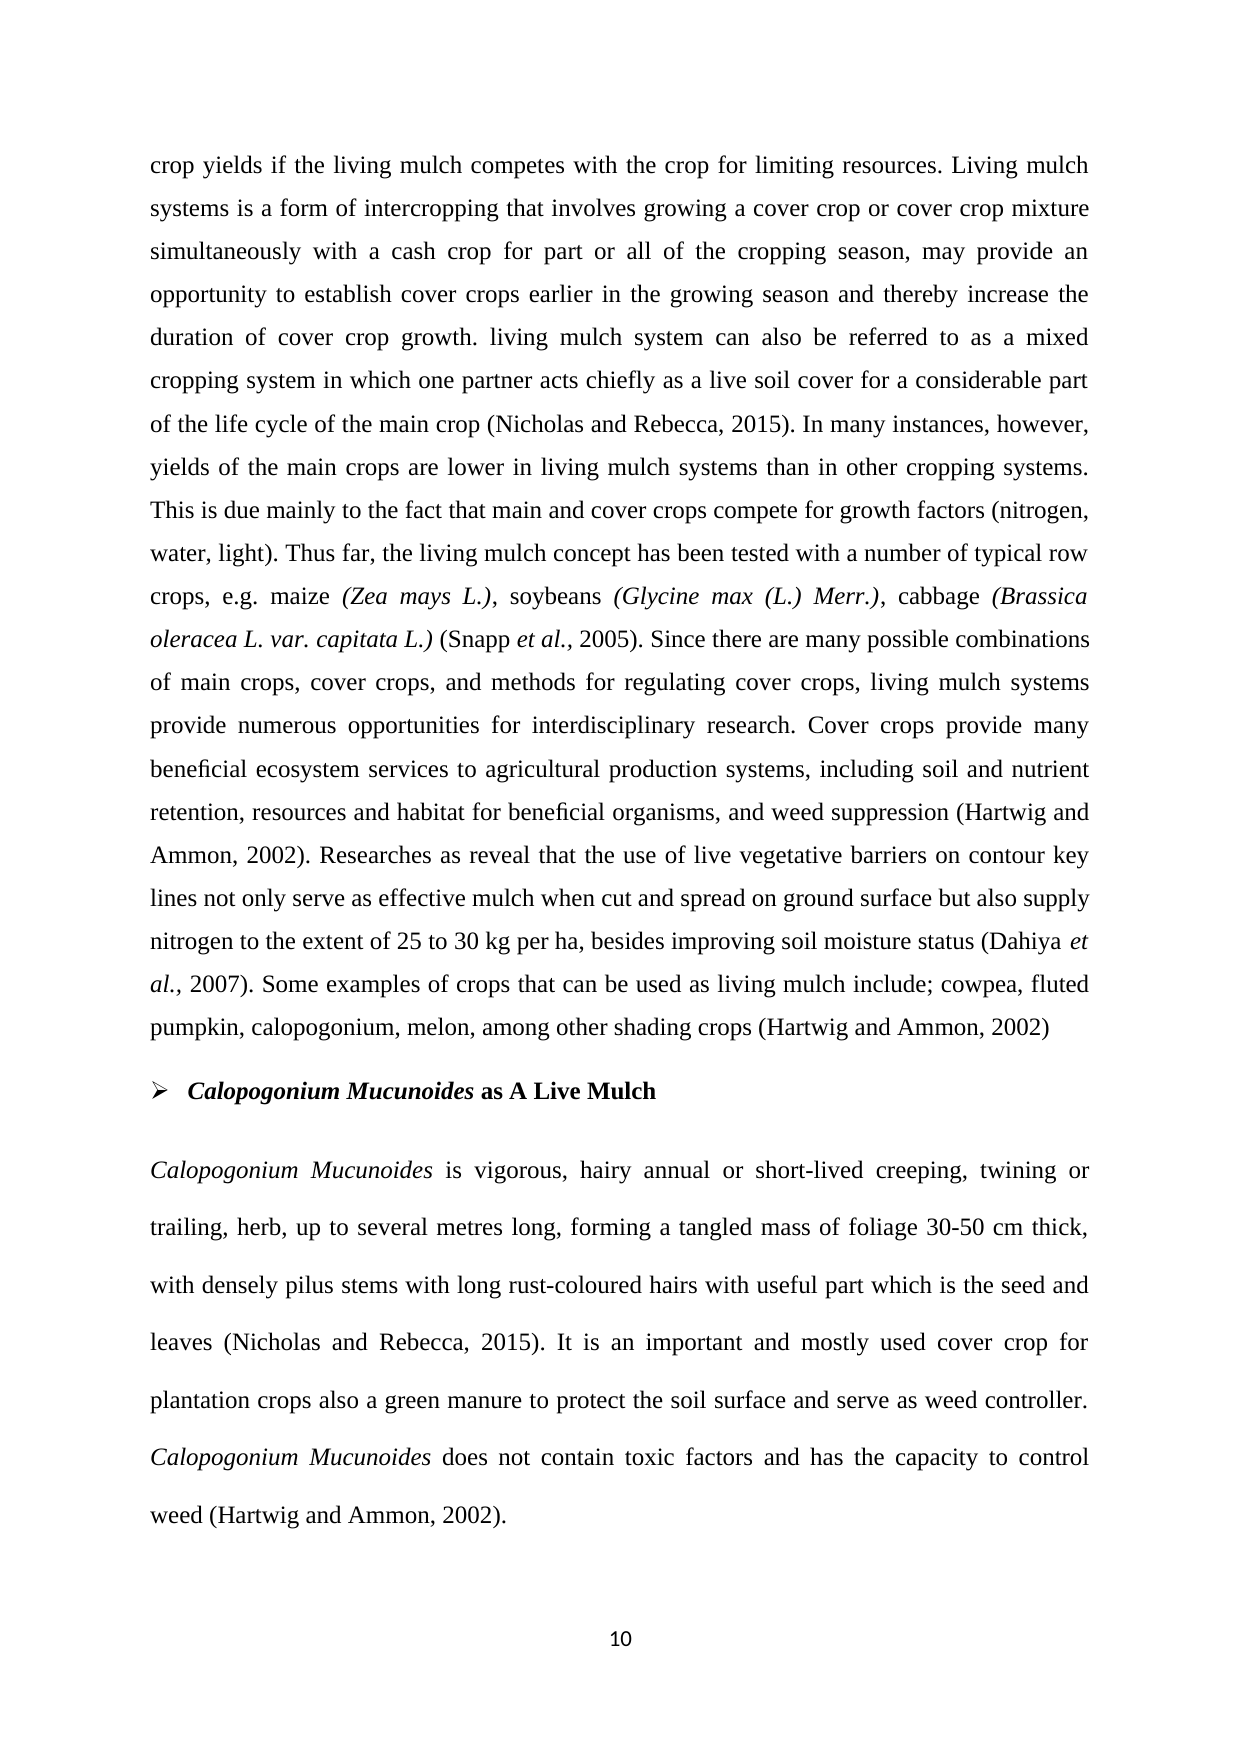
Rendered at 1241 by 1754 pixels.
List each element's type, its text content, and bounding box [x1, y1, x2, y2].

list Calopogonium Mucunoides as A Live Mulch [150, 1076, 1090, 1105]
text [150, 150, 1090, 1041]
text Calopogonium Mucunoides is vigorous, hairy annual or short-lived creeping, twining or trailing, herb, up to several metres long, forming a tangled mass of foliage 30-50 cm thick, with densely pilus stems with long rust-coloured hairs with useful part which is the seed and leaves (Nicholas and Rebecca, 2015). It is an important and mostly used cover crop for plantation crops also a green manure to protect the soil surface and serve as weed controller. Calopogonium Mucunoides does not contain toxic factors and has the capacity to control weed (Hartwig and Ammon, 2002). [150, 1155, 1090, 1528]
